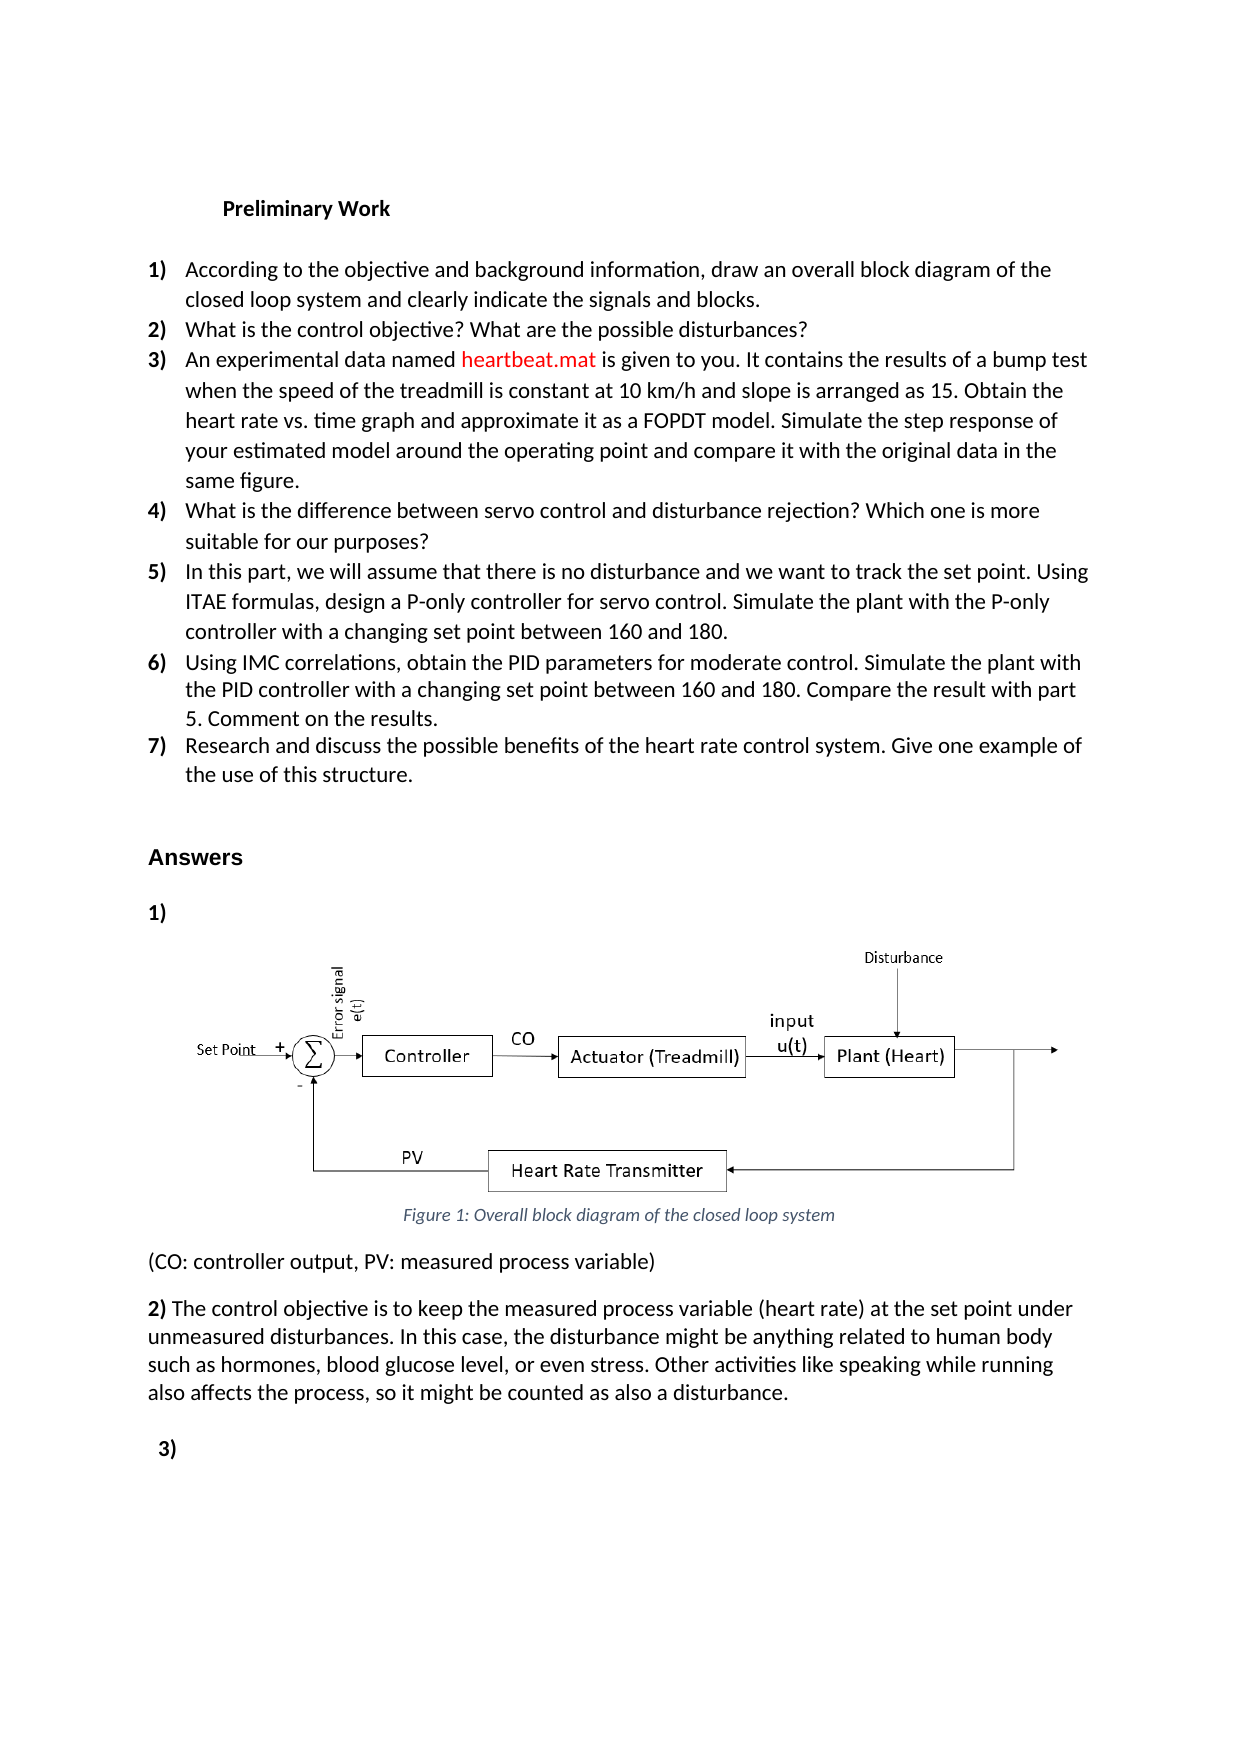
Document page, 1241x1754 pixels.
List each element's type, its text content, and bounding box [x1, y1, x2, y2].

list According to the objective and background information, draw an overall block diagram of the closed loop system and clearly indicate the signals and blocks. [148, 255, 1093, 313]
text 1) [148, 898, 1093, 926]
text Figure 1: Overall block diagram of the closed loop system [148, 1204, 1093, 1226]
list What is the difference between servo control and disturbance rejection? Which one is more suitable for our purposes? [148, 497, 1093, 555]
text Answers [148, 844, 1093, 870]
list An experimental data named heartbeat.mat is given to you. It contains the results of a bump test when the speed of the treadmill is constant at 10 km/h and slope is arranged as 15. Obtain the heart rate vs. time graph and approximate it as a FOPDT model. Simulate the step response of your estimated model around the operating point and compare it with the original data in the same figure. [148, 346, 1093, 494]
list Using IMC correlations, obtain the PID parameters for moderate control. Simulate the plant with the PID controller with a changing set point between 160 and 180. Compare the result with part 5. Comment on the results. [148, 648, 1093, 732]
text (CO: controller output, PV: measured process variable) [148, 1247, 1093, 1275]
picture [147, 926, 1093, 1204]
list Preliminary Work [223, 194, 1093, 222]
text 3) [148, 1434, 1093, 1462]
list What is the control objective? What are the possible disturbances? [148, 315, 1093, 343]
list In this part, we will assume that there is no disturbance and we want to track the set point. Using ITAE formulas, design a P-only controller for servo control. Simulate the plant with the P-only controller with a changing set point between 160 and 180. [148, 557, 1093, 645]
text 2) The control objective is to keep the measured process variable (heart rate) at the set point under unmeasured disturbances. In this case, the disturbance might be anything related to human body such as hormones, blood glucose level, or even stress. Other activities like speaking while running also affects the process, so it might be counted as also a disturbance. [148, 1294, 1093, 1406]
list Research and discuss the possible benefits of the heart rate control system. Give one example of the use of this structure. [148, 732, 1093, 788]
